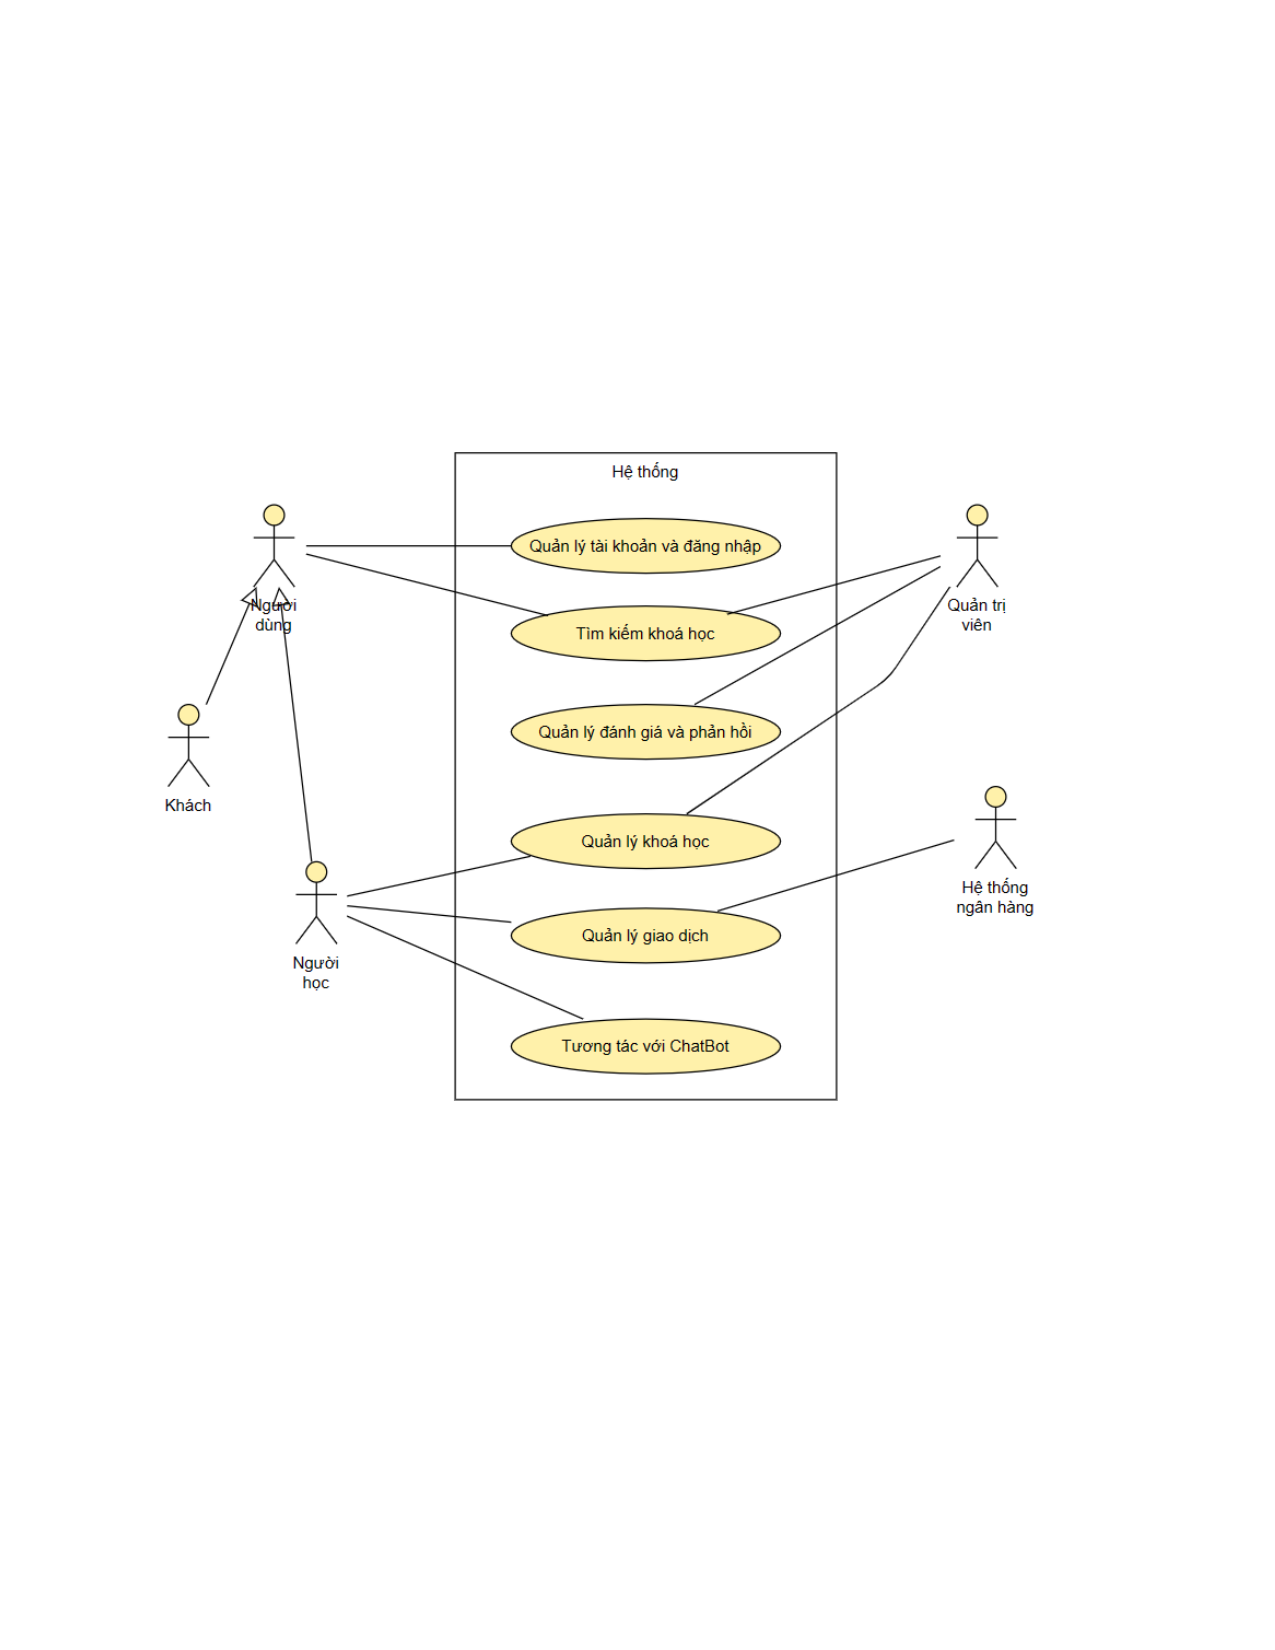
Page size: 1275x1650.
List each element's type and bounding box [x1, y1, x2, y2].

picture [126, 391, 1156, 1113]
